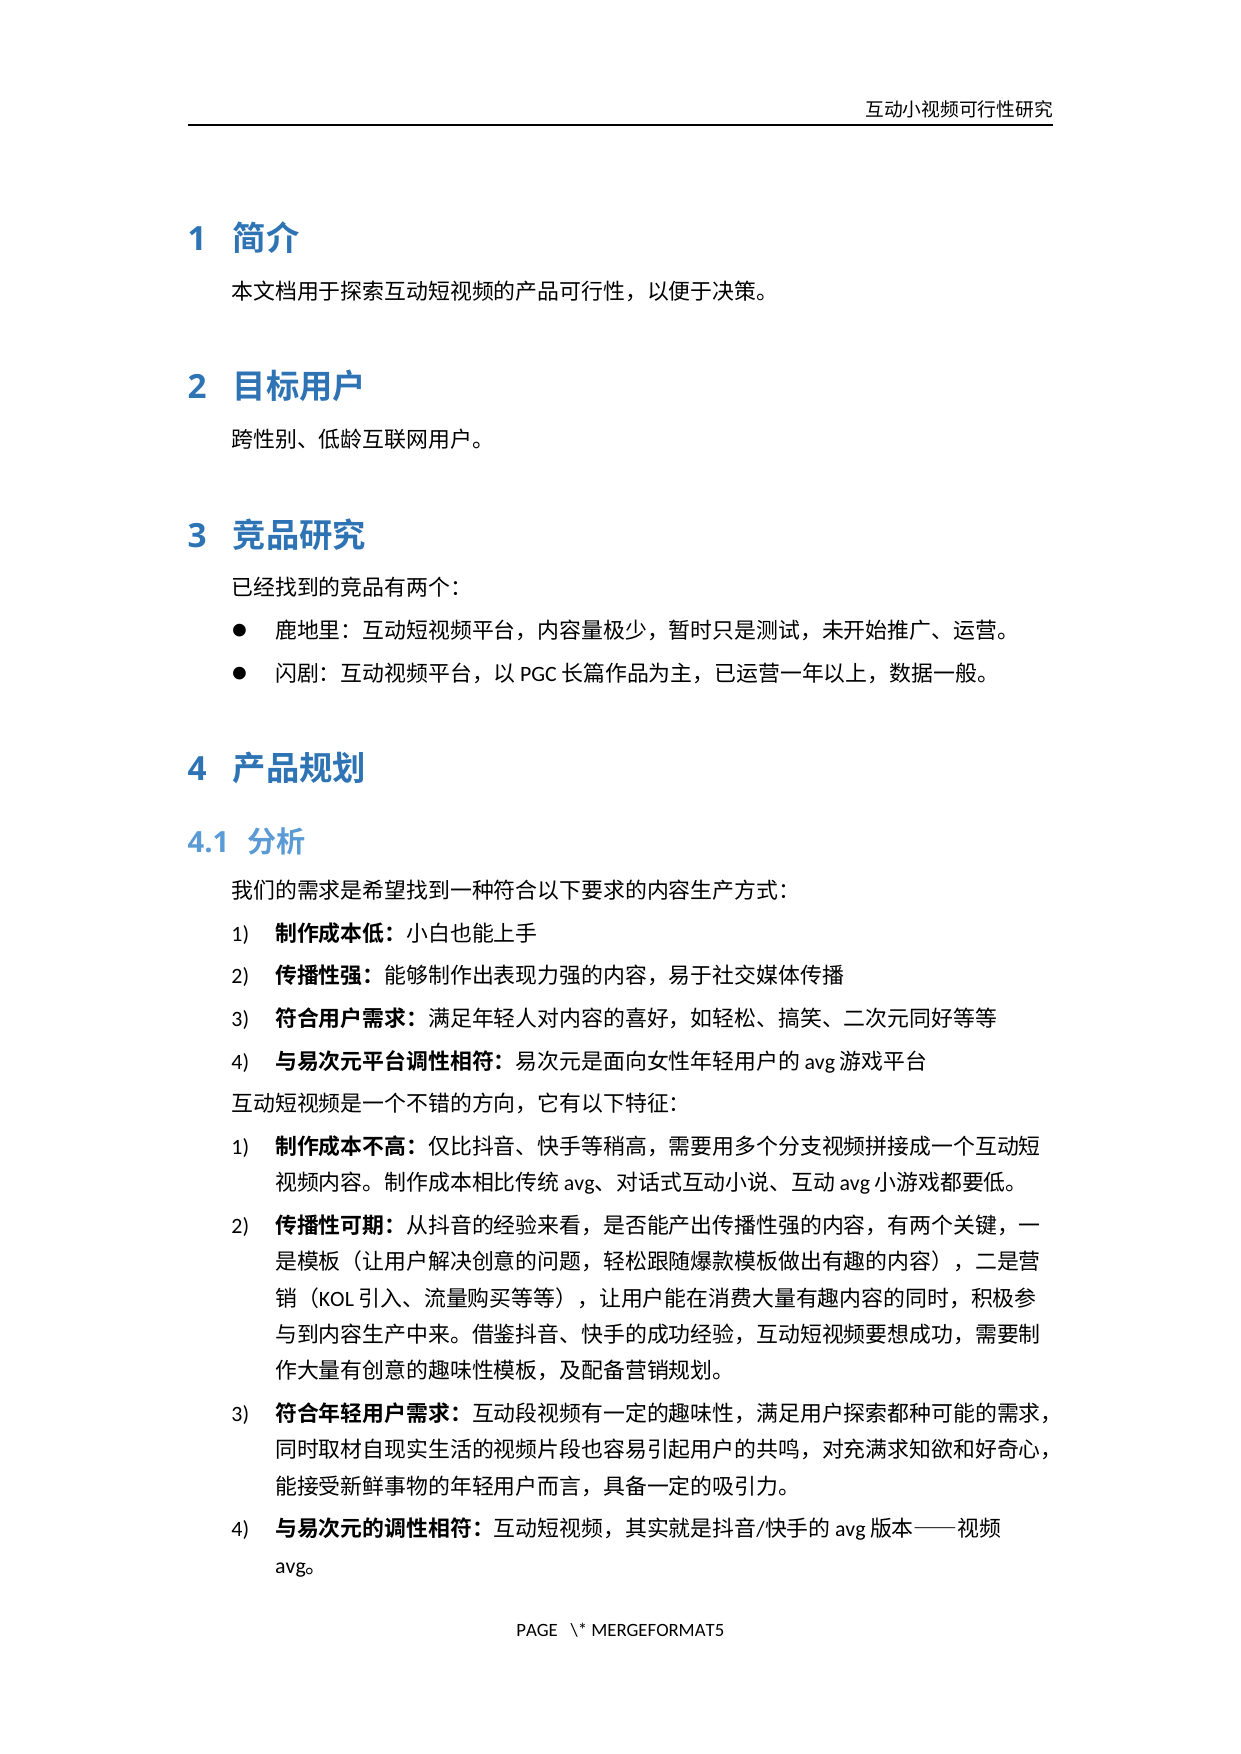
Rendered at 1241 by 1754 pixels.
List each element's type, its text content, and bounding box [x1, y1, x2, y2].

subtitle 目标用户 [187, 360, 1053, 409]
list 符合用户需求：满足年轻人对内容的喜好，如轻松、搞笑、二次元同好等等 [231, 1001, 1053, 1033]
list 符合年轻用户需求：互动段视频有一定的趣味性，满足用户探索都种可能的需求，同时取材自现实生活的视频片段也容易引起用户的共鸣，对充满求知欲和好奇心，能接受新鲜事物的年轻用户而言，具备一定的吸引力。 [231, 1396, 1053, 1500]
text 跨性别、低龄互联网用户。 [231, 422, 1053, 454]
subtitle 分析 [187, 818, 1053, 861]
text 我们的需求是希望找到一种符合以下要求的内容生产方式： [231, 873, 1053, 905]
list 闪剧：互动视频平台，以PGC长篇作品为主，已运营一年以上，数据一般。 [231, 656, 1053, 687]
list 传播性强：能够制作出表现力强的内容，易于社交媒体传播 [231, 958, 1053, 990]
text 互动短视频是一个不错的方向，它有以下特征： [231, 1086, 1053, 1118]
subtitle 产品规划 [187, 742, 1053, 790]
list 制作成本低：小白也能上手 [231, 916, 1053, 948]
list 与易次元的调性相符：互动短视频，其实就是抖音/快手的avg版本——视频avg。 [231, 1511, 1053, 1579]
subtitle 竞品研究 [187, 508, 1053, 557]
list 鹿地里：互动短视频平台，内容量极少，暂时只是测试，未开始推广、运营。 [231, 613, 1053, 644]
text 已经找到的竞品有两个： [231, 570, 1053, 602]
subtitle 简介 [187, 212, 1053, 260]
text 本文档用于探索互动短视频的产品可行性，以便于决策。 [187, 274, 1053, 306]
list 制作成本不高：仅比抖音、快手等稍高，需要用多个分支视频拼接成一个互动短视频内容。制作成本相比传统avg、对话式互动小说、互动avg小游戏都要低。 [231, 1129, 1053, 1197]
list 与易次元平台调性相符：易次元是面向女性年轻用户的avg游戏平台 [231, 1044, 1053, 1075]
list 传播性可期：从抖音的经验来看，是否能产出传播性强的内容，有两个关键，一是模板（让用户解决创意的问题，轻松跟随爆款模板做出有趣的内容），二是营销（KOL引入、流量购买等等），让用户能在消费大量有趣内容的同时，积极参与到内容生产中来。借鉴抖音、快手的成功经验，互动短视频要想成功，需要制作大量有创意的趣味性模板，及配备营销规划。 [231, 1208, 1053, 1385]
